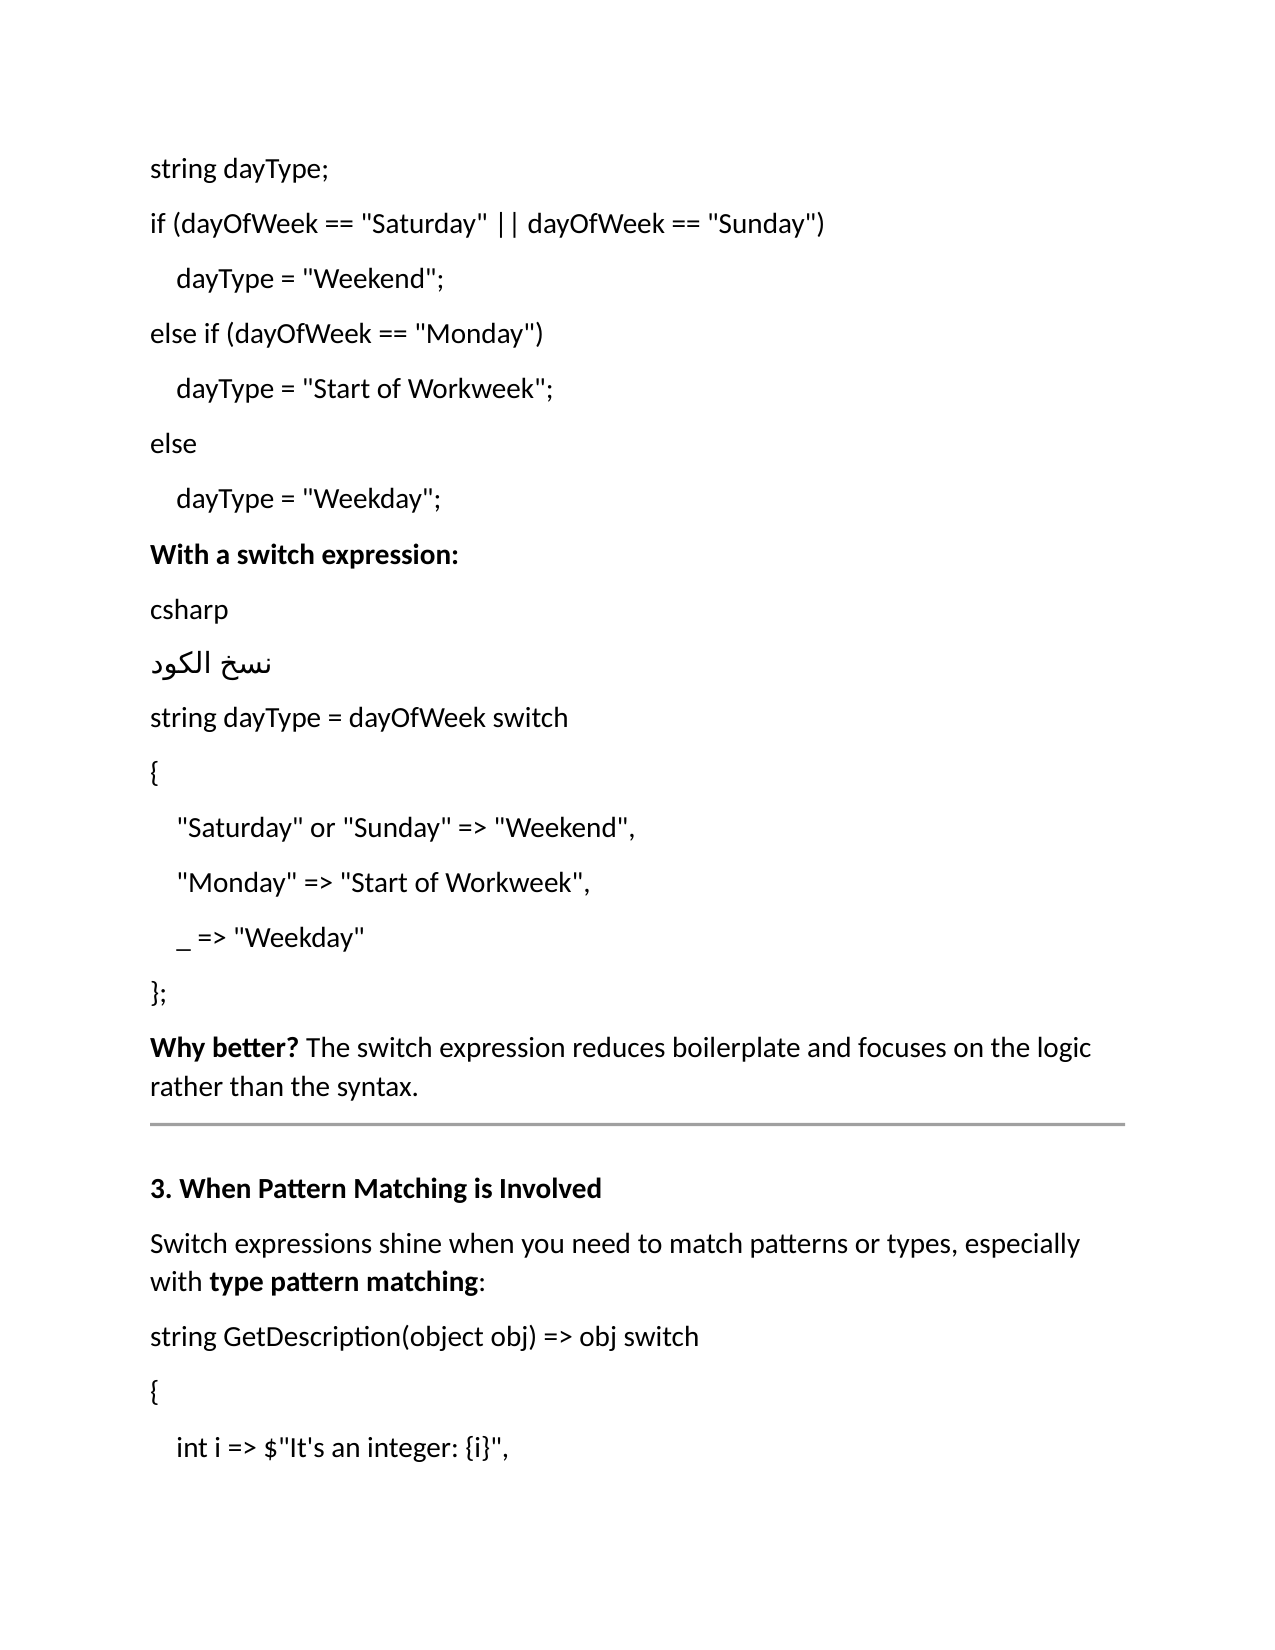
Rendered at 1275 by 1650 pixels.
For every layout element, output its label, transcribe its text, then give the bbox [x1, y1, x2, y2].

text Switch expressions shine when you need to match patterns or types, especially with type pattern matching: [150, 1225, 1125, 1299]
text else if (dayOfWeek == "Monday") [150, 315, 1125, 351]
text string dayType = dayOfWeek switch [150, 699, 1125, 734]
text if (dayOfWeek == "Saturday" || dayOfWeek == "Sunday") [150, 205, 1125, 241]
text dayType = "Start of Workweek"; [150, 370, 1125, 406]
text string dayType; [150, 150, 1125, 186]
text csharp [150, 591, 1125, 626]
text Why better? The switch expression reduces boilerplate and focuses on the logic rather than the syntax. [150, 1029, 1125, 1103]
text dayType = "Weekend"; [150, 260, 1125, 296]
text "Saturday" or "Sunday" => "Weekend", [150, 809, 1125, 844]
text "Monday" => "Start of Workweek", [150, 864, 1125, 900]
text dayType = "Weekday"; [150, 481, 1125, 516]
text else [150, 426, 1125, 461]
text { [150, 1373, 1125, 1409]
text 3. When Pattern Matching is Involved [150, 1170, 1125, 1205]
text string GetDescription(object obj) => obj switch [150, 1318, 1125, 1354]
text _ => "Weekday" [150, 919, 1125, 955]
text }; [150, 974, 1125, 1010]
text With a switch expression: [150, 536, 1125, 571]
text int i => $"It's an integer: {i}", [150, 1429, 1125, 1464]
text { [150, 754, 1125, 789]
text نسخ الكود [150, 646, 1125, 679]
